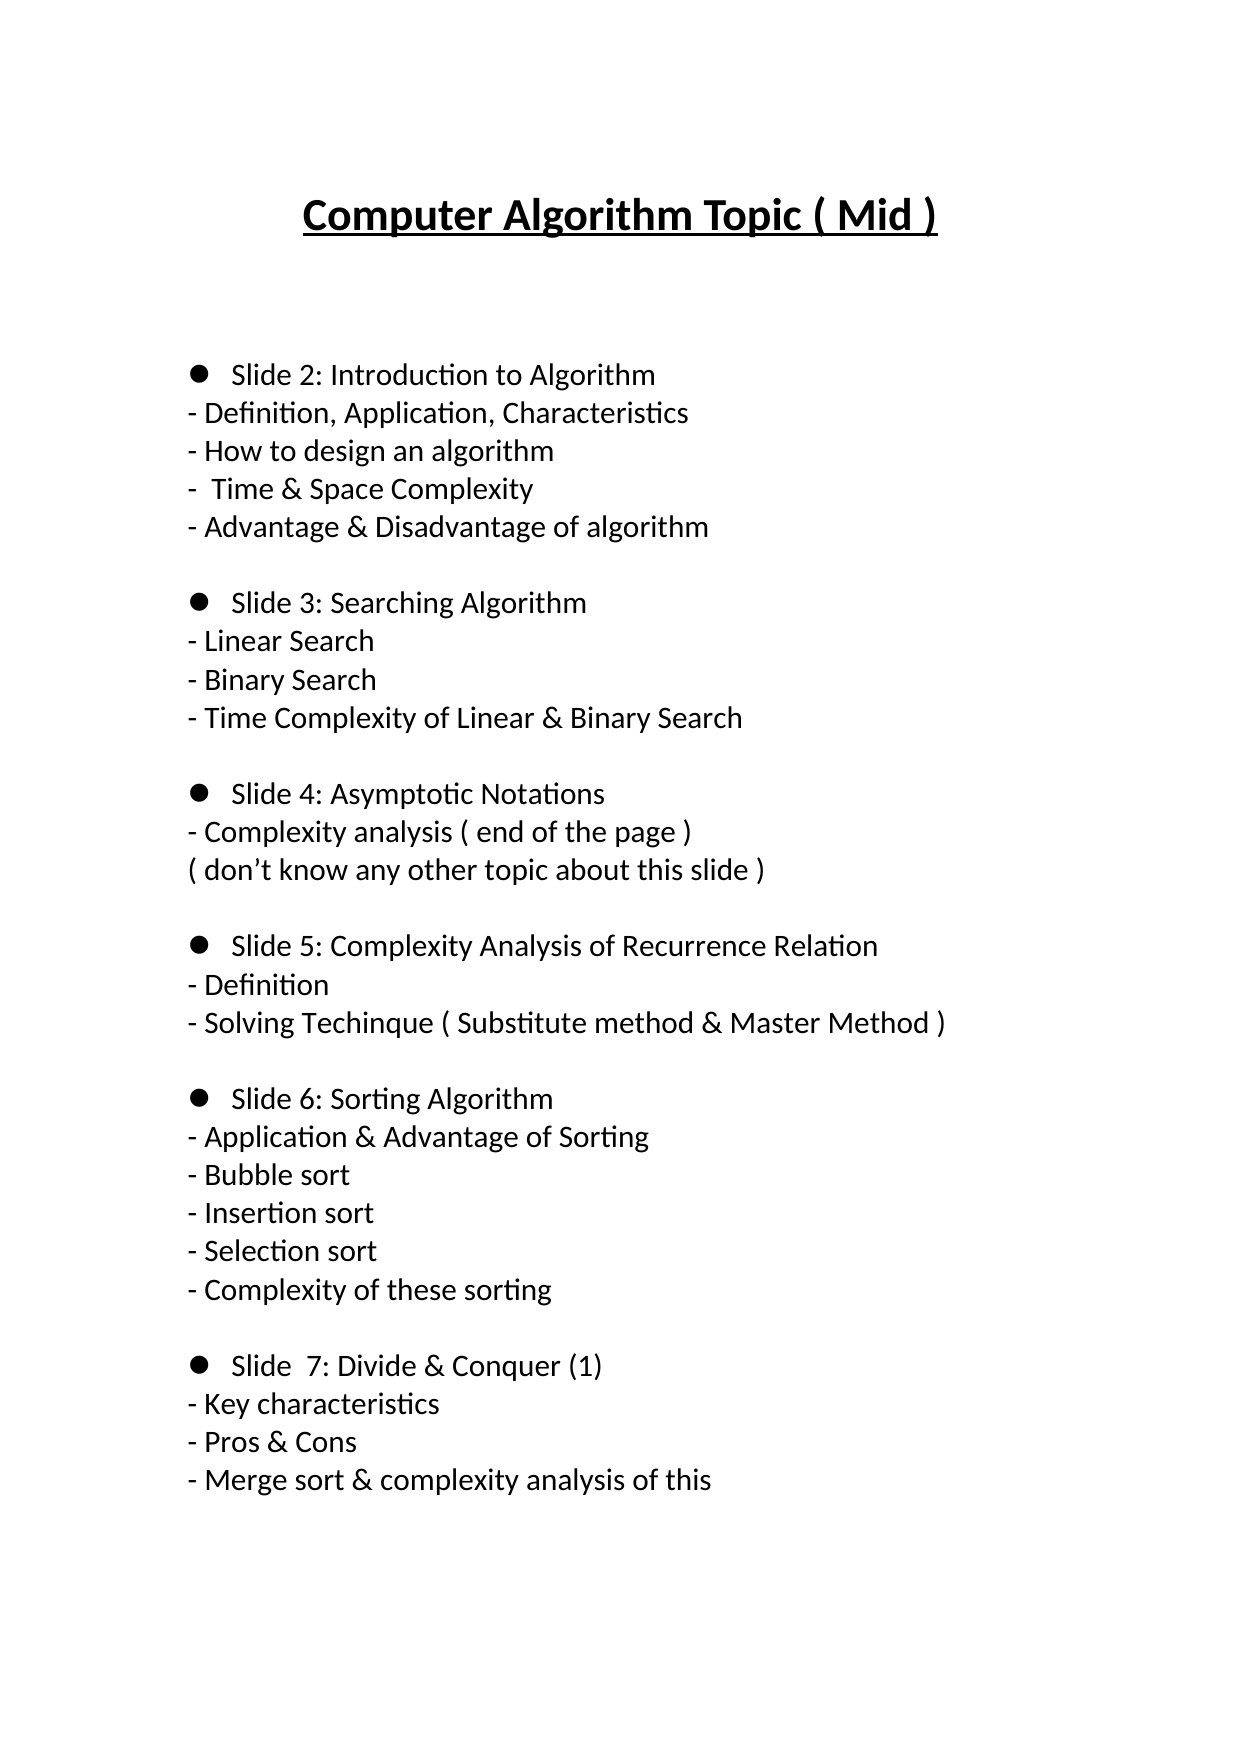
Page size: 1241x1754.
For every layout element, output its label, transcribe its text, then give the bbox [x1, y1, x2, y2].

list - Time & Space Complexity [187, 469, 1053, 507]
list - Definition [187, 964, 1053, 1003]
list - Bubble sort [187, 1155, 1053, 1193]
list - Solving Techinque ( Substitute method & Master Method ) [187, 1003, 1053, 1041]
list - Merge sort & complexity analysis of this [187, 1460, 1053, 1498]
list Slide 6: Sorting Algorithm [187, 1079, 1053, 1117]
list - Insertion sort [187, 1193, 1053, 1231]
subtitle Computer Algorithm Topic ( Mid ) [187, 185, 1053, 241]
list Slide 7: Divide & Conquer (1) [187, 1346, 1053, 1384]
list Slide 5: Complexity Analysis of Recurrence Relation [187, 926, 1053, 964]
list - Definition, Application, Characteristics [187, 393, 1053, 431]
list - Selection sort [187, 1231, 1053, 1269]
list - Pros & Cons [187, 1422, 1053, 1460]
list - How to design an algorithm [187, 431, 1053, 469]
list - Key characteristics [187, 1384, 1053, 1422]
list - Advantage & Disadvantage of algorithm [187, 507, 1053, 545]
list - Time Complexity of Linear & Binary Search [187, 698, 1053, 736]
list ( don’t know any other topic about this slide ) [187, 850, 1053, 888]
list - Application & Advantage of Sorting [187, 1117, 1053, 1155]
list - Linear Search [187, 621, 1053, 659]
list - Complexity analysis ( end of the page ) [187, 812, 1053, 850]
list - Complexity of these sorting [187, 1269, 1053, 1308]
list Slide 4: Asymptotic Notations [187, 774, 1053, 812]
list - Binary Search [187, 659, 1053, 698]
list Slide 2: Introduction to Algorithm [187, 354, 1053, 393]
list Slide 3: Searching Algorithm [187, 583, 1053, 621]
